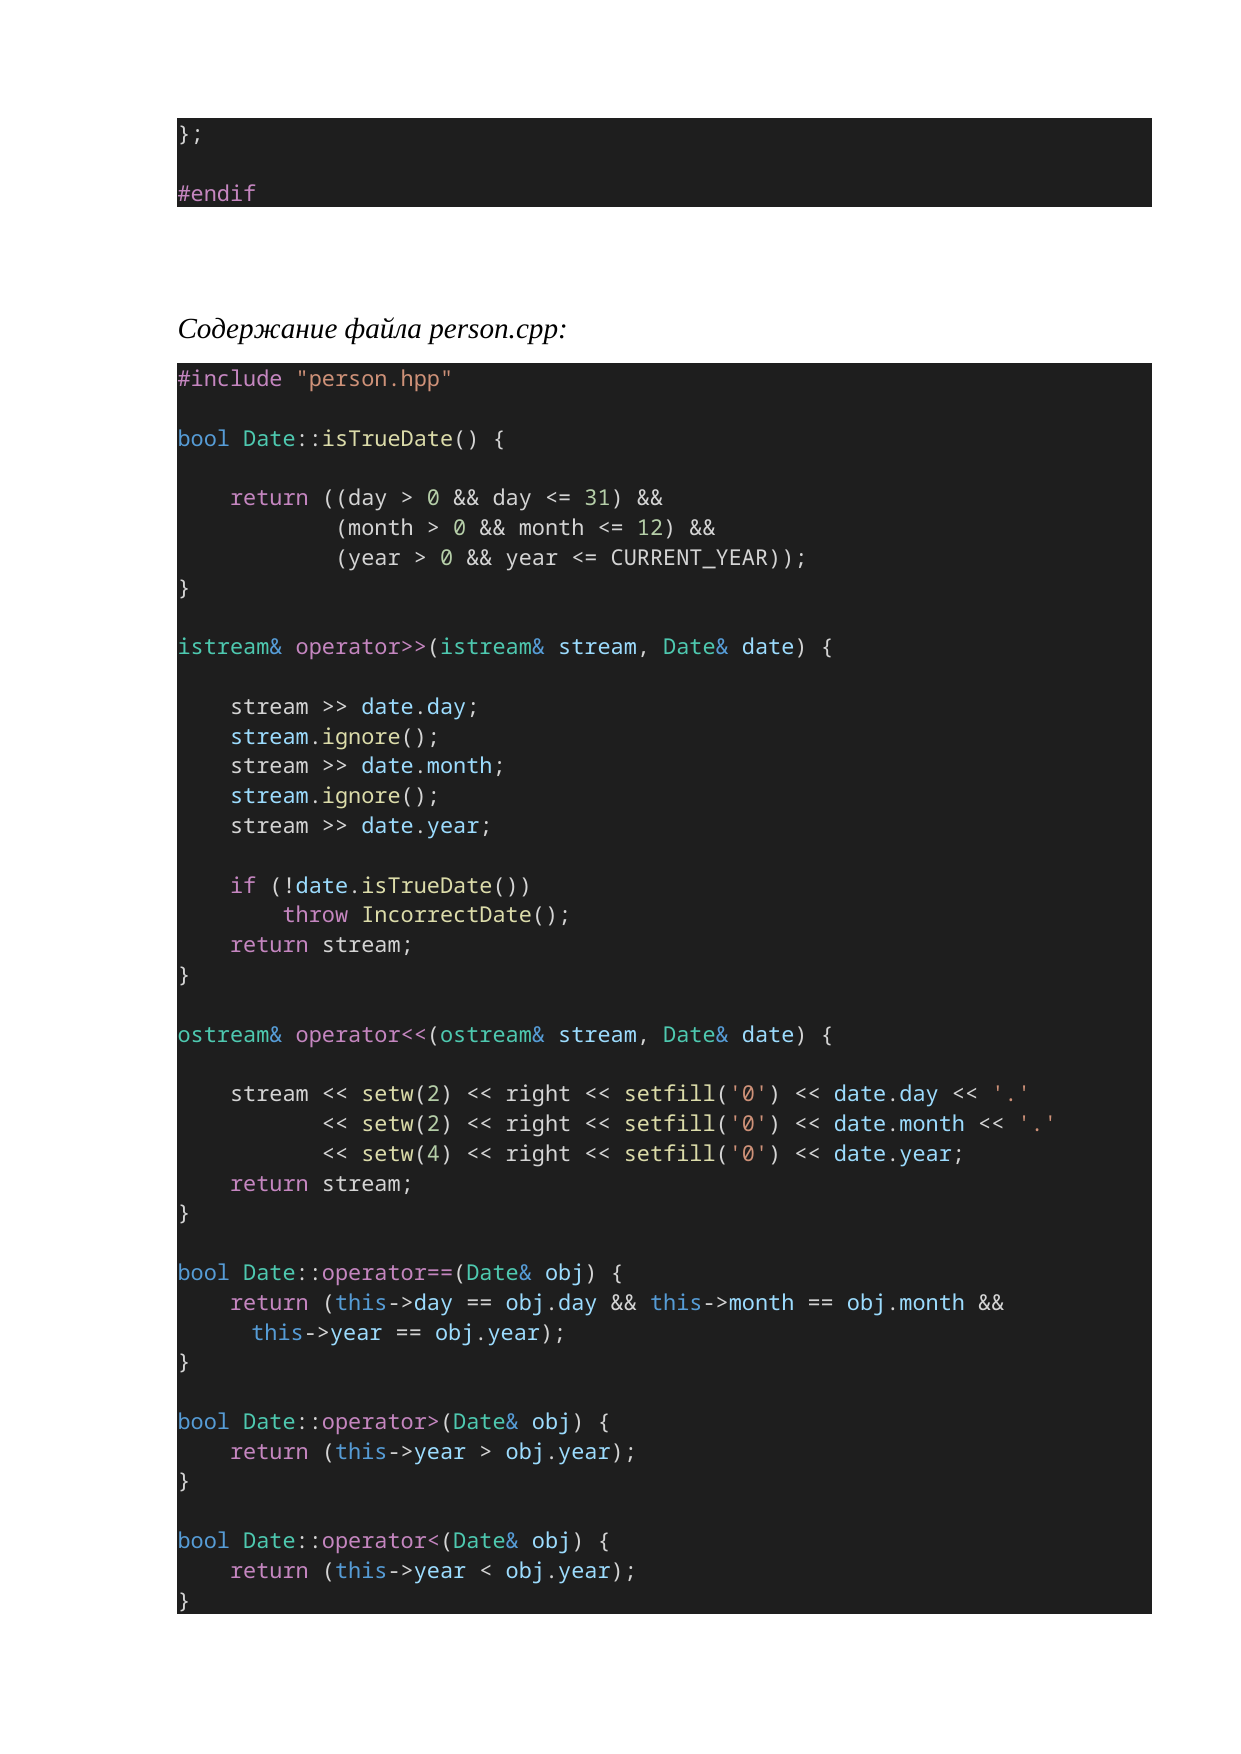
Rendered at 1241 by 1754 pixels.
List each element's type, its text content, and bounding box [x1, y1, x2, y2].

text stream.ignore(); [177, 721, 1152, 750]
text }; [177, 118, 1152, 148]
text stream.ignore(); [177, 780, 1152, 810]
text << setw(2) << right << setfill('0') << date.month << '.' [177, 1108, 1152, 1138]
text return (this->day == obj.day && this->month == obj.month && [177, 1287, 1152, 1316]
text stream >> date.year; [177, 810, 1152, 840]
text #endif [177, 178, 1152, 207]
text #include "person.hpp" [177, 363, 1152, 393]
text Содержание файла person.cpp: [177, 311, 1152, 345]
text return stream; [177, 1167, 1152, 1197]
text return (this->year < obj.year); [177, 1555, 1152, 1584]
text } [177, 959, 1152, 989]
text } [177, 1584, 1152, 1614]
text this->year == obj.year); [177, 1316, 1152, 1346]
text } [177, 1197, 1152, 1227]
text return (this->year > obj.year); [177, 1436, 1152, 1465]
text bool Date::operator>(Date& obj) { [177, 1406, 1152, 1436]
text << setw(4) << right << setfill('0') << date.year; [177, 1138, 1152, 1167]
text stream >> date.month; [177, 750, 1152, 780]
text return ((day > 0 && day <= 31) && [177, 482, 1152, 512]
text stream << setw(2) << right << setfill('0') << date.day << '.' [177, 1078, 1152, 1108]
text bool Date::isTrueDate() { [177, 423, 1152, 452]
text (year > 0 && year <= CURRENT_YEAR)); [177, 542, 1152, 572]
text } [177, 1465, 1152, 1495]
text ostream& operator<<(ostream& stream, Date& date) { [177, 1018, 1152, 1048]
text throw IncorrectDate(); [177, 899, 1152, 929]
text if (!date.isTrueDate()) [177, 869, 1152, 899]
text } [177, 572, 1152, 601]
text istream& operator>>(istream& stream, Date& date) { [177, 631, 1152, 661]
text return stream; [177, 929, 1152, 959]
text bool Date::operator<(Date& obj) { [177, 1525, 1152, 1555]
text } [177, 1346, 1152, 1376]
text (month > 0 && month <= 12) && [177, 512, 1152, 542]
text bool Date::operator==(Date& obj) { [177, 1257, 1152, 1287]
text stream >> date.day; [177, 691, 1152, 721]
